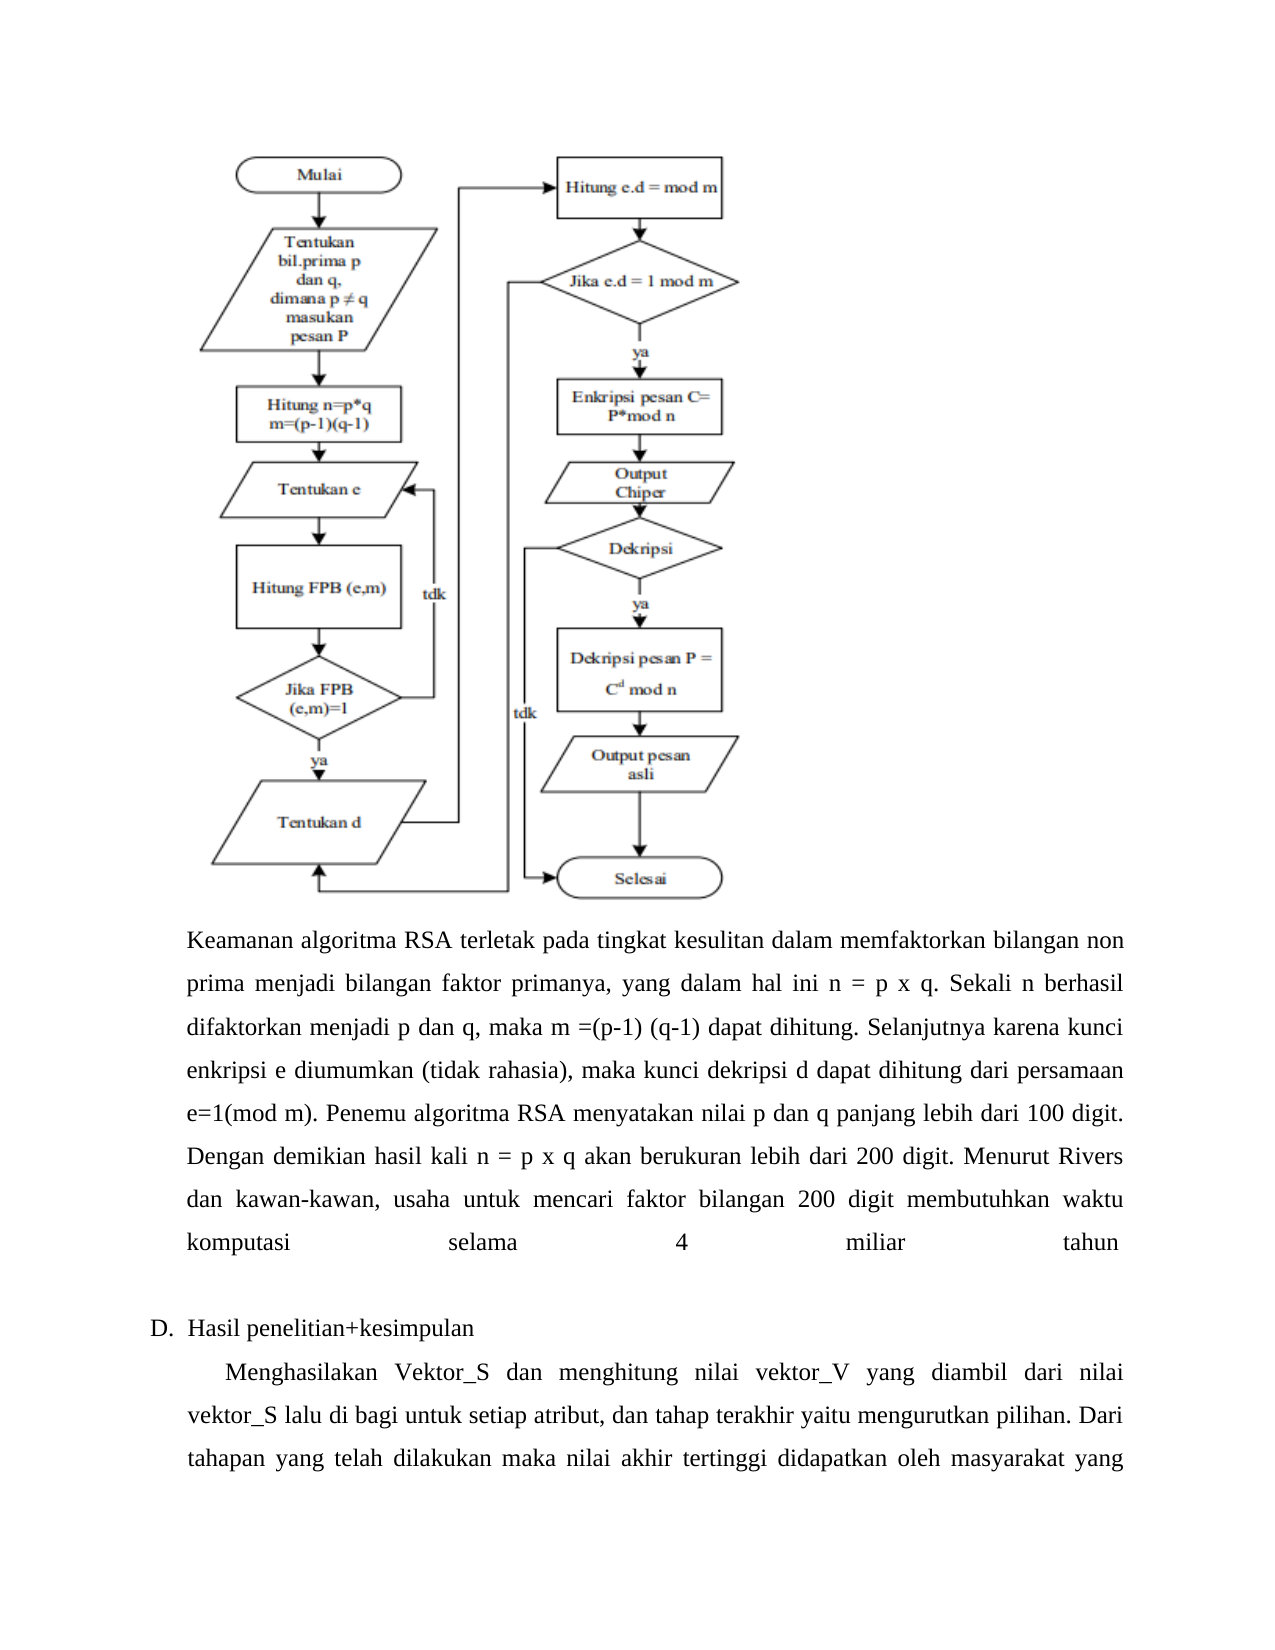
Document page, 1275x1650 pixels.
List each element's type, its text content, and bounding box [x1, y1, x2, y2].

list Hasil penelitian+kesimpulan [150, 1313, 1125, 1342]
picture [186, 150, 754, 911]
text Keamanan algoritma RSA terletak pada tingkat kesulitan dalam memfaktorkan bilangan non prima menjadi bilangan faktor primanya, yang dalam hal ini n = p x q. Sekali n berhasil difaktorkan menjadi p dan q, maka m =(p-1) (q-1) dapat dihitung. Selanjutnya karena kunci enkripsi e diumumkan (tidak rahasia), maka kunci dekripsi d dapat dihitung dari persamaan e=1(mod m). Penemu algoritma RSA menyatakan nilai p dan q panjang lebih dari 100 digit. Dengan demikian hasil kali n = p x q akan berukuran lebih dari 200 digit. Menurut Rivers dan kawan-kawan, usaha untuk mencari faktor bilangan 200 digit membutuhkan waktu komputasi selama 4 miliar tahun [186, 925, 1125, 1299]
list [187, 1357, 1125, 1472]
